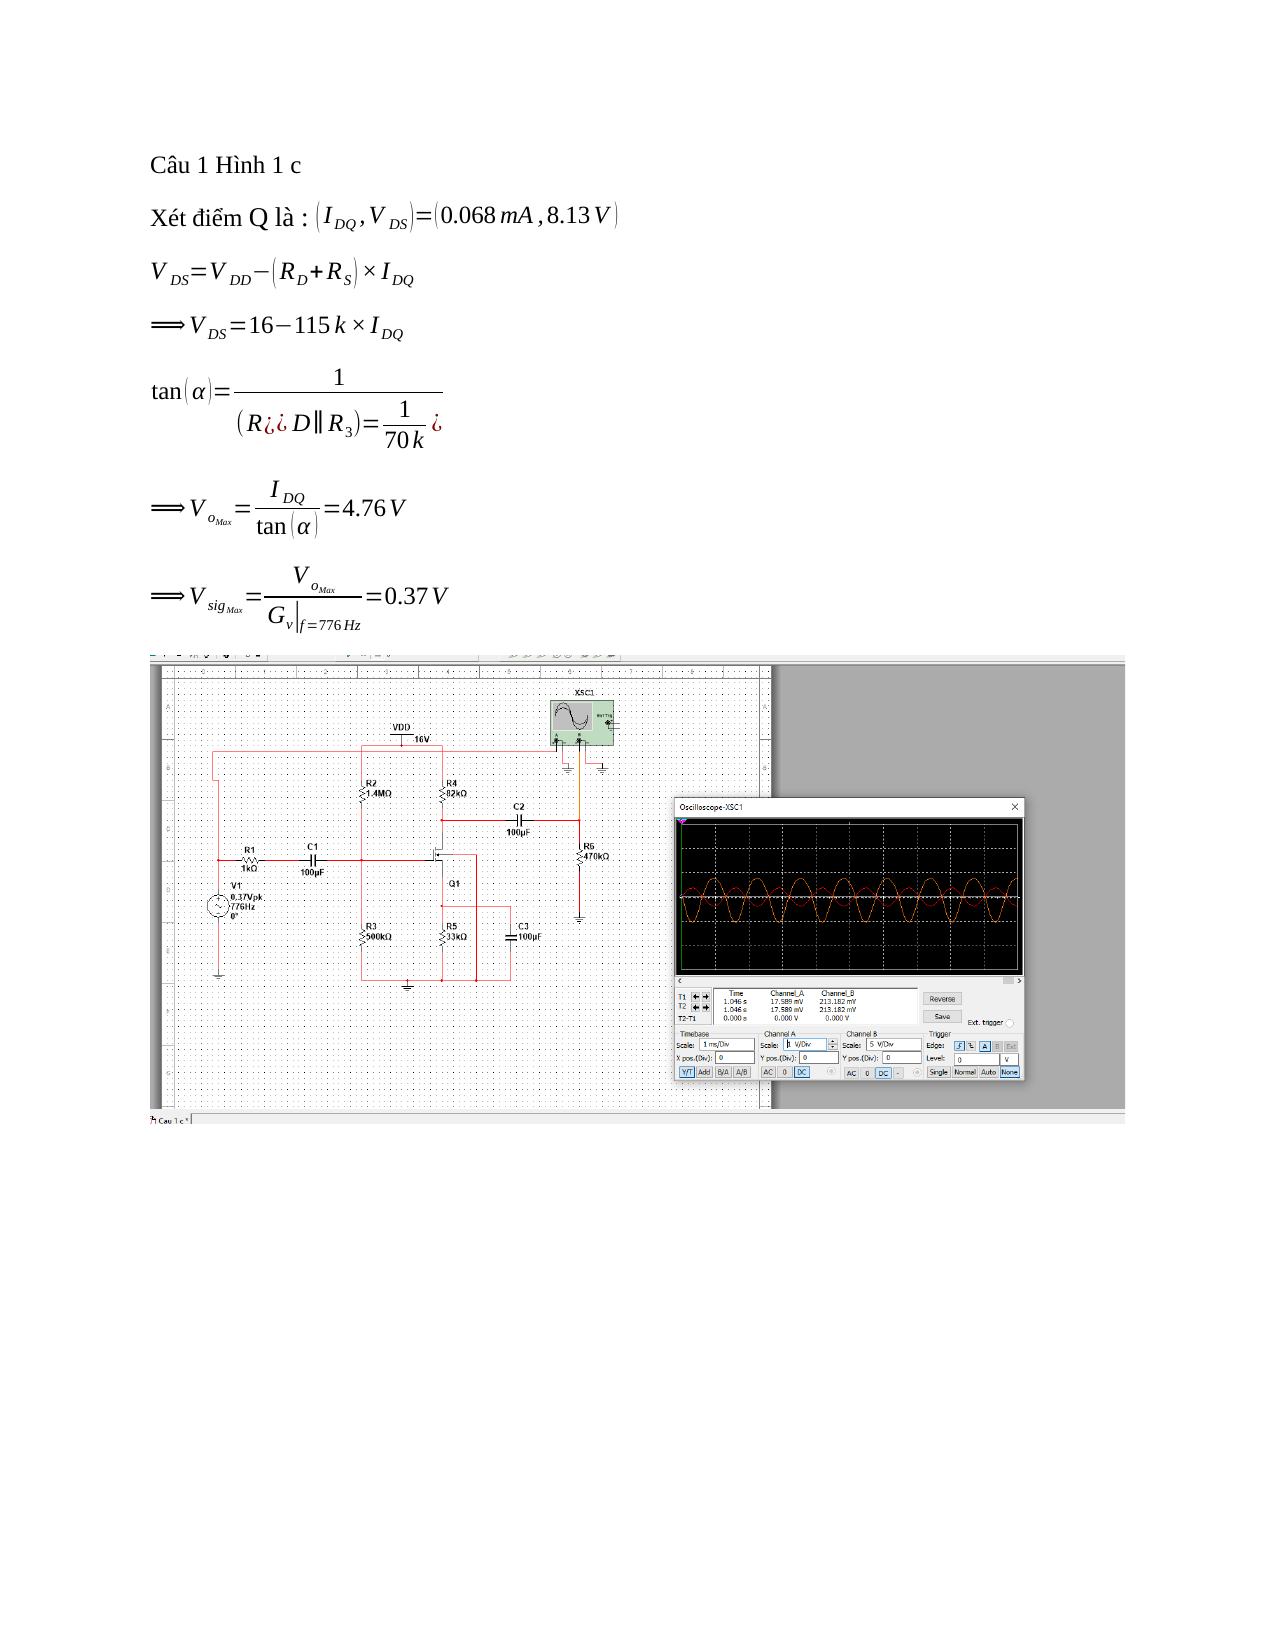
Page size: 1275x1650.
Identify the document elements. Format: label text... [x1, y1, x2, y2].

picture [150, 655, 1125, 1124]
text Xét điểm Q là : [150, 200, 1125, 234]
text Câu 1 Hình 1 c [150, 150, 1125, 179]
